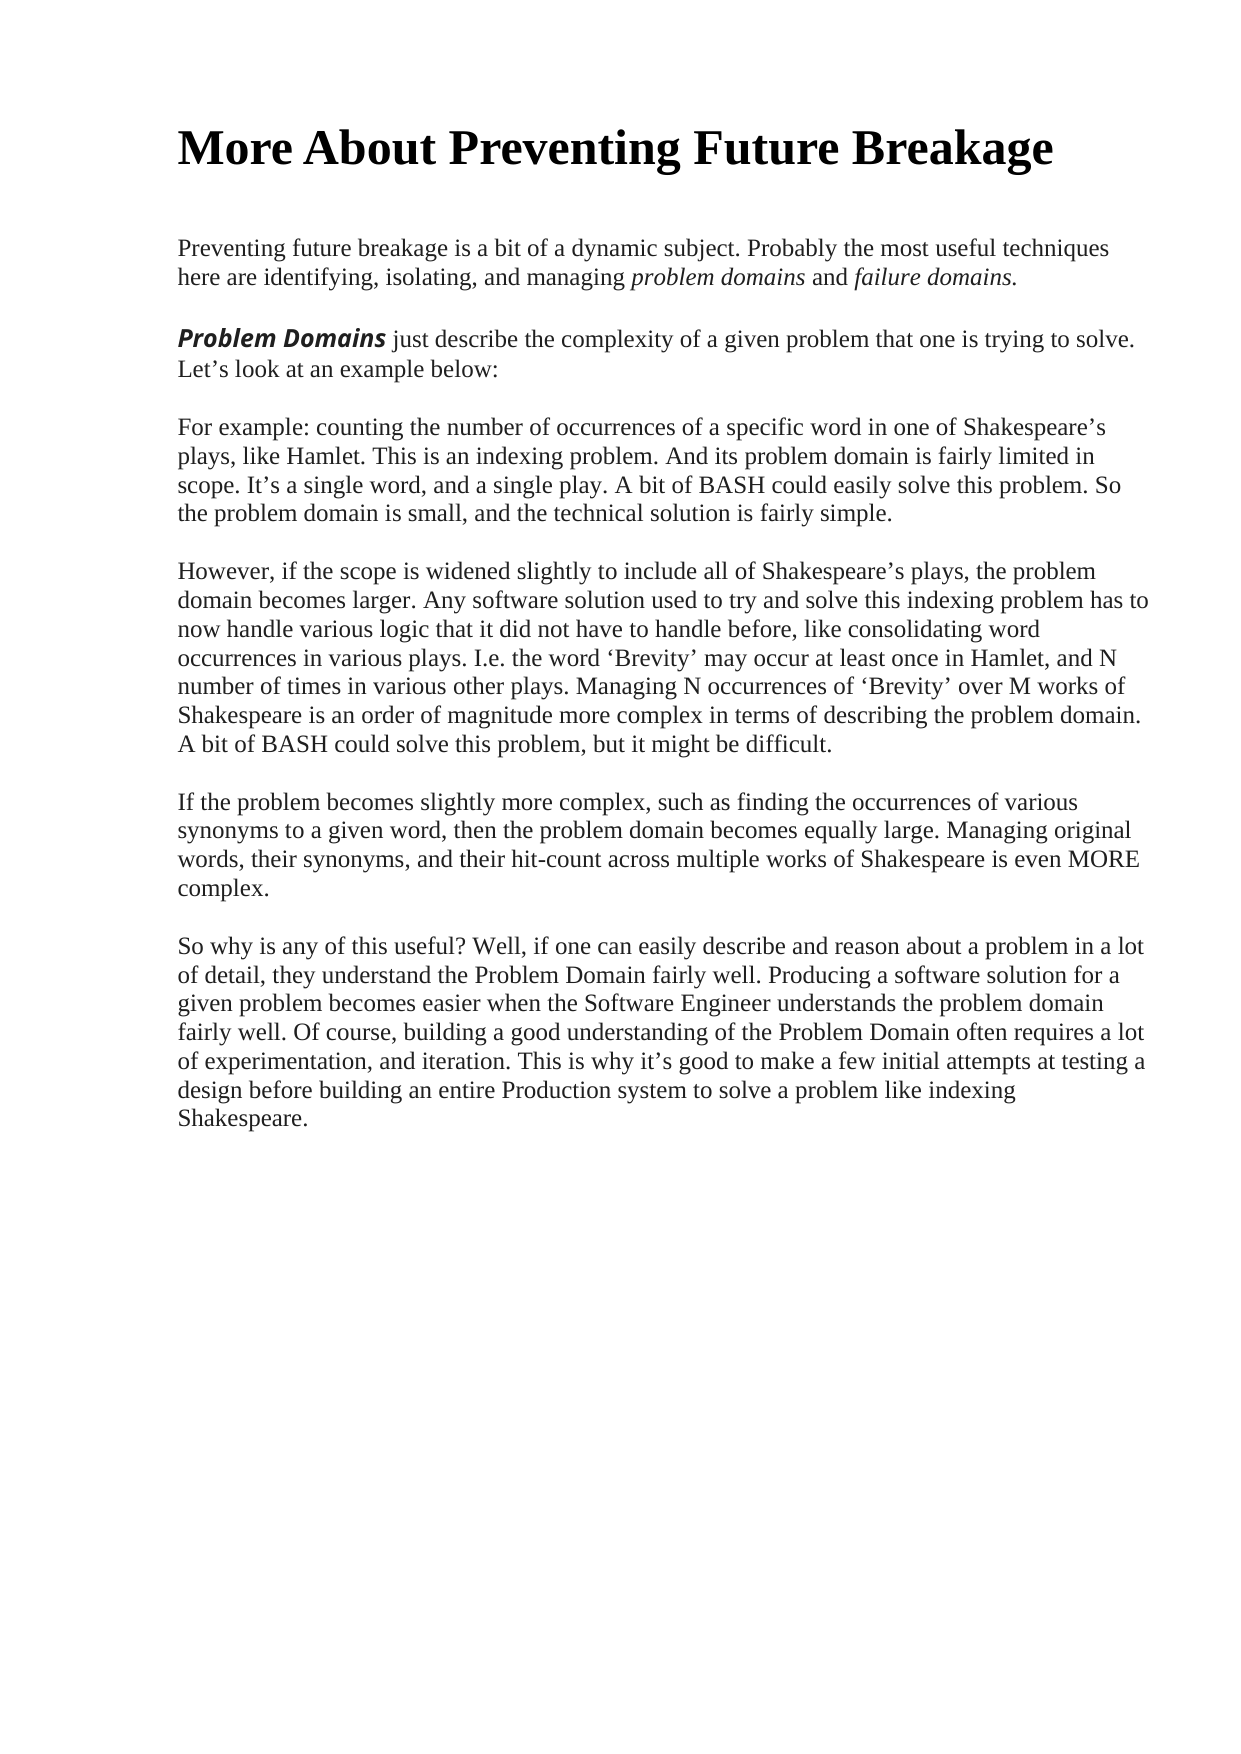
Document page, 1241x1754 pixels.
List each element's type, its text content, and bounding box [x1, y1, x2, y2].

text For example: counting the number of occurrences of a specific word in one of Shakespeare’s plays, like Hamlet. This is an indexing problem. And its problem domain is fairly limited in scope. It’s a single word, and a single play. A bit of BASH could easily solve this problem. So the problem domain is small, and the technical solution is fairly simple. [177, 412, 1152, 527]
text More About Preventing Future Breakage [177, 118, 1152, 176]
text So why is any of this useful? Well, if one can easily describe and reason about a problem in a lot of detail, they understand the Problem Domain fairly well. Producing a software solution for a given problem becomes easier when the Software Engineer understands the problem domain fairly well. Of course, building a good understanding of the Problem Domain often requires a lot of experimentation, and iteration. This is why it’s good to make a few initial attempts at testing a design before building an entire Production system to solve a problem like indexing Shakespeare. [177, 931, 1152, 1132]
text Preventing future breakage is a bit of a dynamic subject. Probably the most useful techniques here are identifying, isolating, and managing problem domains and failure domains. [177, 233, 1152, 291]
text If the problem becomes slightly more complex, such as finding the occurrences of various synonyms to a given word, then the problem domain becomes equally large. Managing original words, their synonyms, and their hit-count across multiple works of Shakespeare is even MORE complex. [177, 787, 1152, 902]
text Problem Domains just describe the complexity of a given problem that one is trying to solve. Let’s look at an example below: [177, 320, 1152, 383]
text However, if the scope is widened slightly to include all of Shakespeare’s plays, the problem domain becomes larger. Any software solution used to try and solve this indexing problem has to now handle various logic that it did not have to handle before, like consolidating word occurrences in various plays. I.e. the word ‘Brevity’ may occur at least once in Hamlet, and N number of times in various other plays. Managing N occurrences of ‘Brevity’ over M works of Shakespeare is an order of magnitude more complex in terms of describing the problem domain. A bit of BASH could solve this problem, but it might be difficult. [177, 556, 1152, 758]
